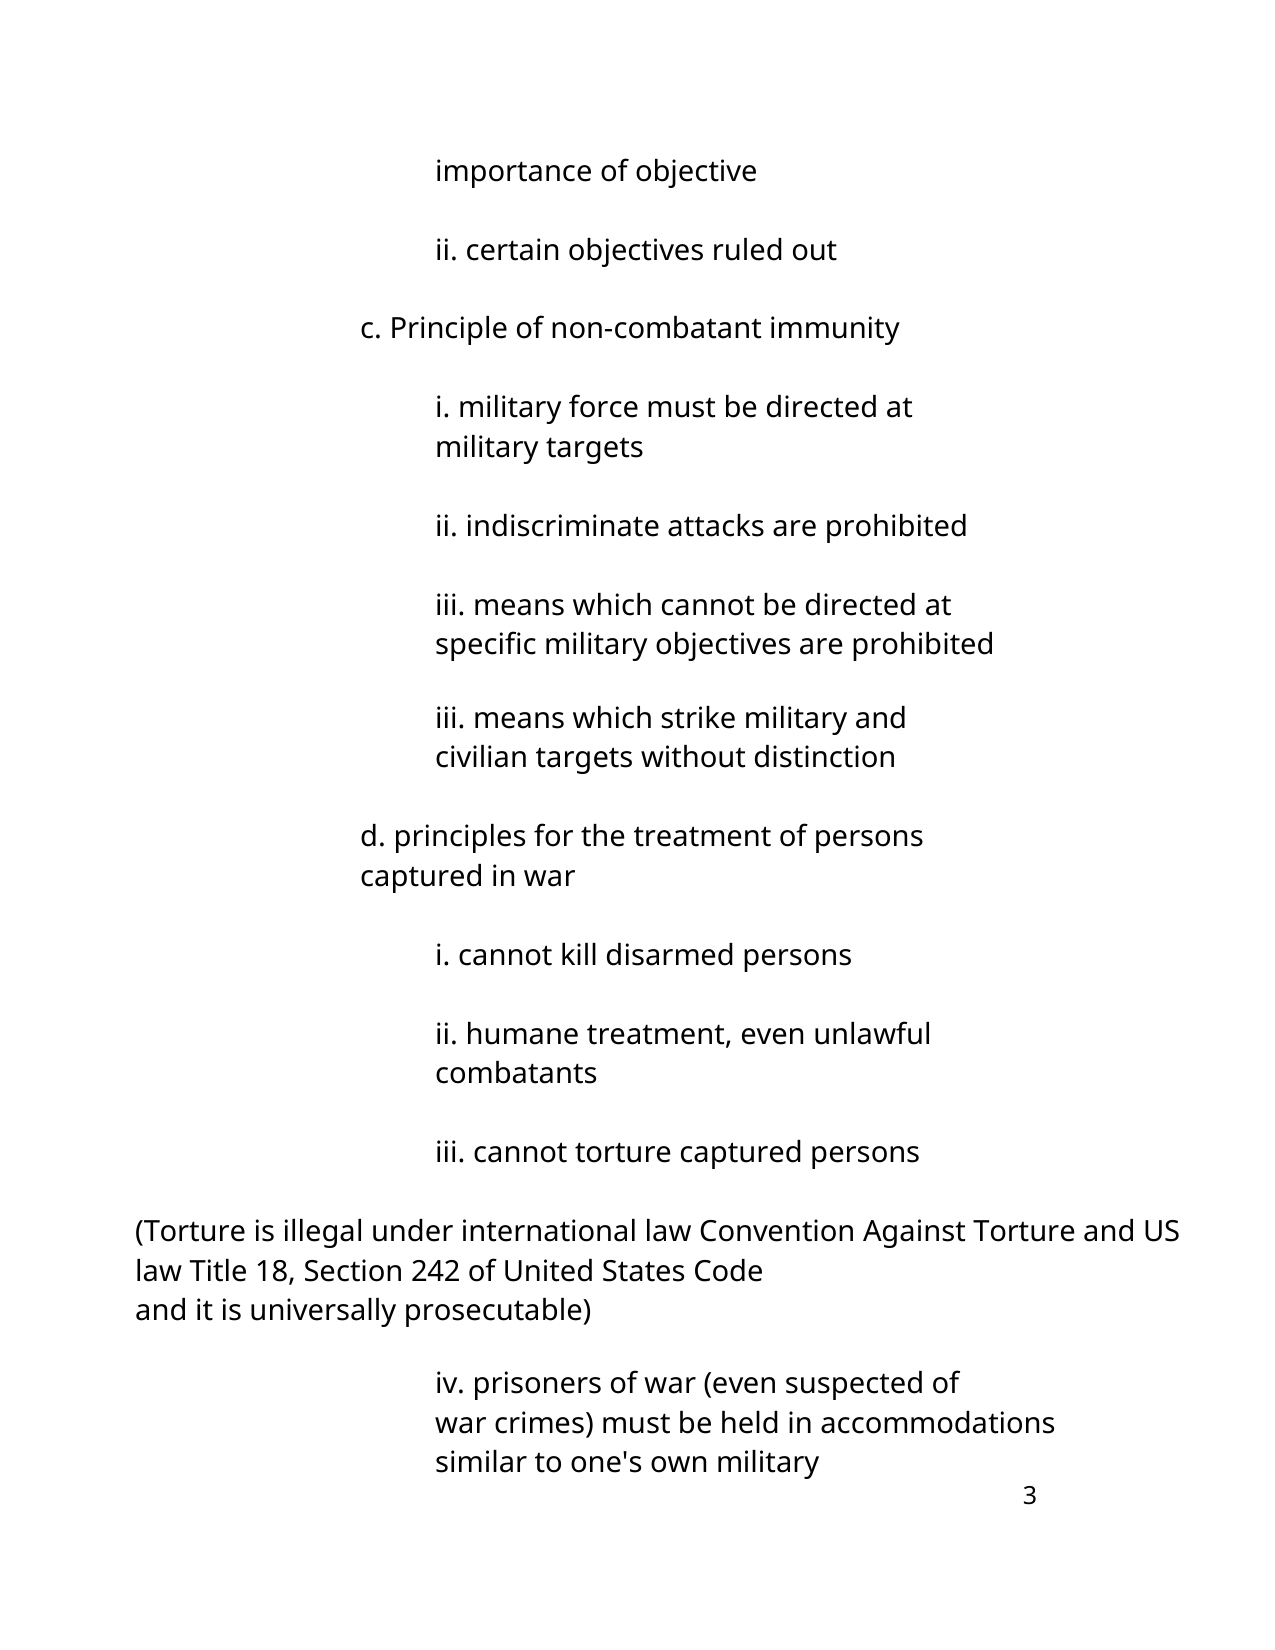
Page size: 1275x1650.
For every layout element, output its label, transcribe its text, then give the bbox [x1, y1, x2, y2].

text ii. humane treatment, even unlawful [135, 1013, 1215, 1052]
text d. principles for the treatment of persons [135, 816, 1215, 855]
text i. cannot kill disarmed persons [135, 934, 1215, 973]
text c. Principle of non-combatant immunity [135, 308, 1215, 347]
text ii. indiscriminate attacks are prohibited [135, 505, 1215, 545]
text iii. means which strike military and [135, 697, 1215, 737]
text and it is universally prosecutable) [135, 1289, 1215, 1329]
text iii. cannot torture captured persons [135, 1131, 1215, 1171]
text war crimes) must be held in accommodations [135, 1402, 1215, 1442]
text (Torture is illegal under international law Convention Against Torture and US law Title 18, Section 242 of United States Code [135, 1210, 1215, 1289]
text civilian targets without distinction [135, 737, 1215, 776]
text military targets [135, 426, 1215, 466]
text specific military objectives are prohibited [135, 624, 1215, 663]
text iv. prisoners of war (even suspected of [135, 1363, 1215, 1402]
text ii. certain objectives ruled out [135, 229, 1215, 268]
text iii. means which cannot be directed at [135, 584, 1215, 624]
text similar to one's own military [135, 1442, 1215, 1481]
text i. military force must be directed at [135, 387, 1215, 426]
text importance of objective [135, 150, 1215, 189]
text combatants [135, 1052, 1215, 1092]
text captured in war [135, 855, 1215, 894]
